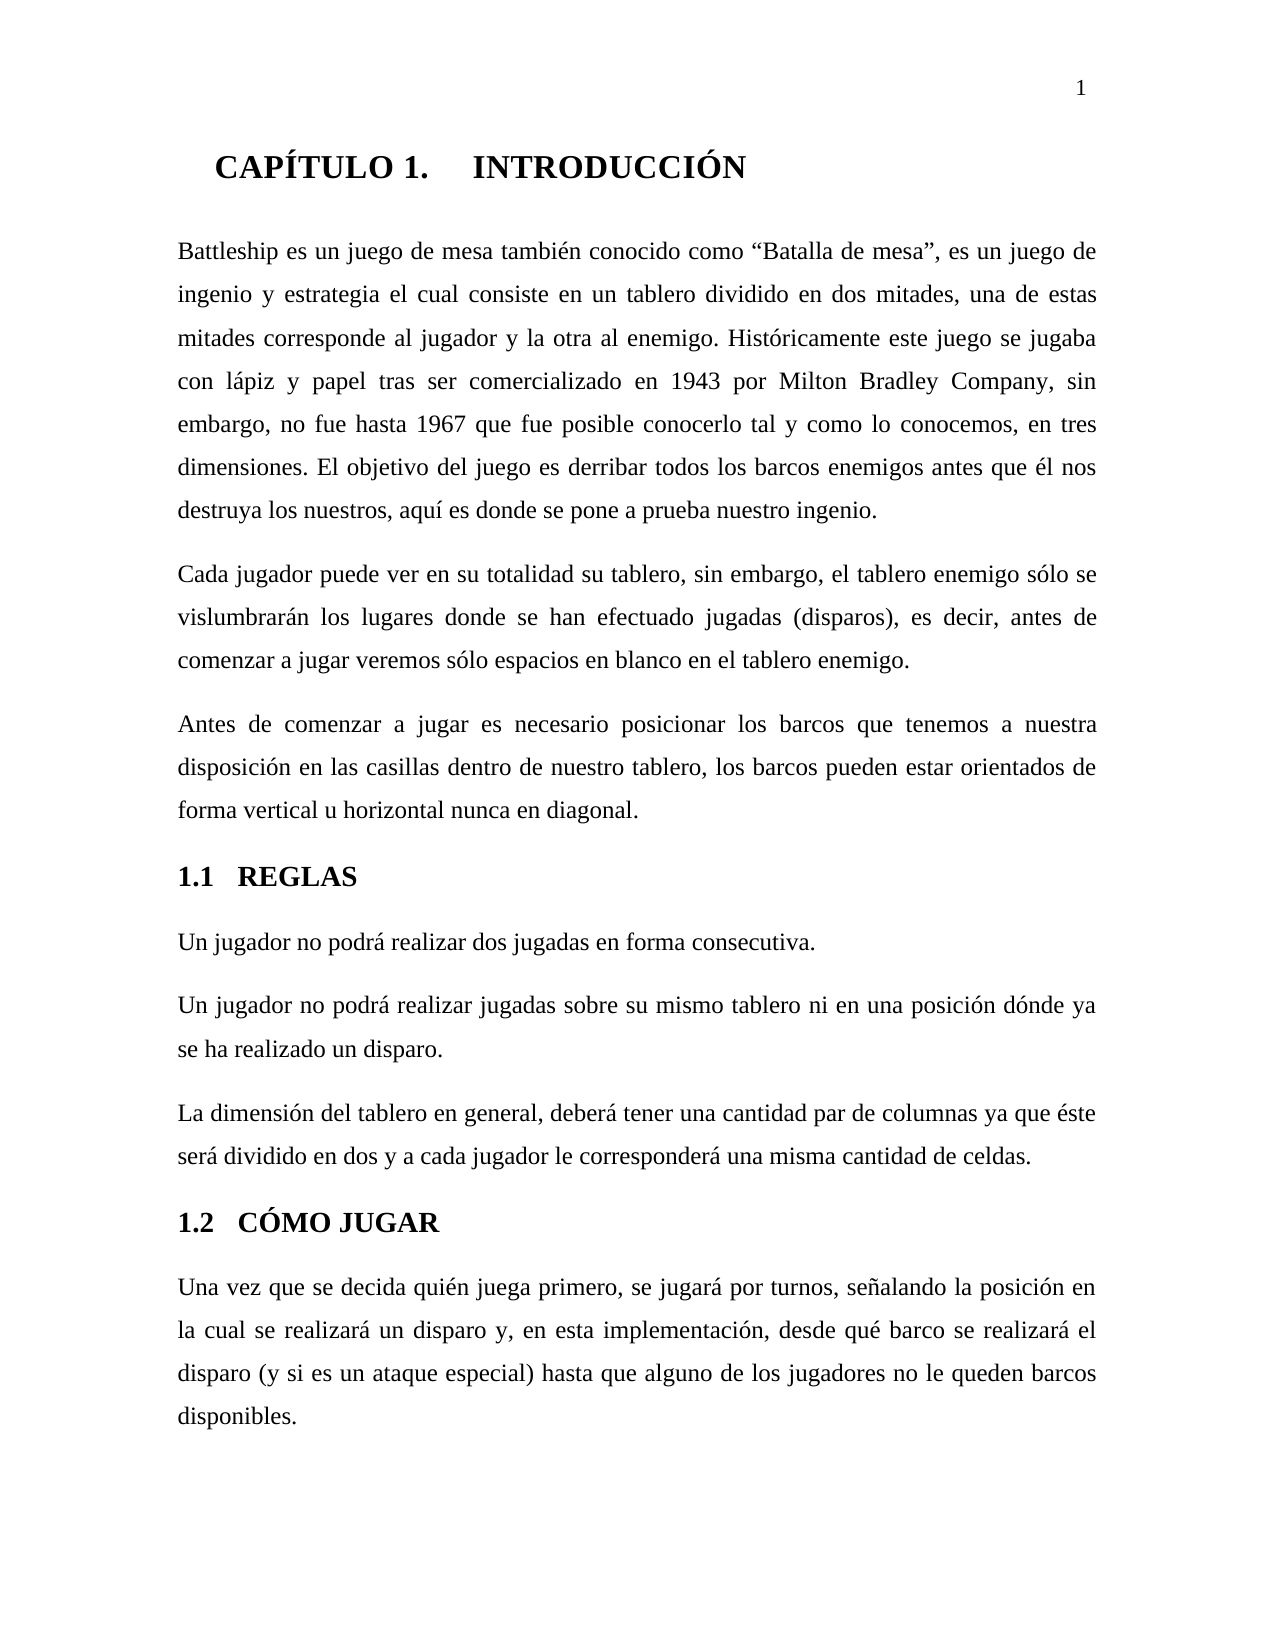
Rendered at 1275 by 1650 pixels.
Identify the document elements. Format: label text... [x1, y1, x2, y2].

text Cómo jugar [177, 1205, 1098, 1238]
text La dimensión del tablero en general, deberá tener una cantidad par de columnas ya que éste será dividido en dos y a cada jugador le corresponderá una misma cantidad de celdas. [177, 1098, 1098, 1169]
text Un jugador no podrá realizar jugadas sobre su mismo tablero ni en una posición dónde ya se ha realizado un disparo. [177, 991, 1098, 1062]
subtitle introducción [214, 148, 1098, 186]
text Una vez que se decida quién juega primero, se jugará por turnos, señalando la posición en la cual se realizará un disparo y, en esta implementación, desde qué barco se realizará el disparo (y si es un ataque especial) hasta que alguno de los jugadores no le queden barcos disponibles. [177, 1272, 1098, 1430]
text Reglas [177, 859, 1098, 893]
text Battleship es un juego de mesa también conocido como “Batalla de mesa”, es un juego de ingenio y estrategia el cual consiste en un tablero dividido en dos mitades, una de estas mitades corresponde al jugador y la otra al enemigo. Históricamente este juego se jugaba con lápiz y papel tras ser comercializado en 1943 por Milton Bradley Company, sin embargo, no fue hasta 1967 que fue posible conocerlo tal y como lo conocemos, en tres dimensiones. El objetivo del juego es derribar todos los barcos enemigos antes que él nos destruya los nuestros, aquí es donde se pone a prueba nuestro ingenio. [177, 236, 1098, 524]
text Antes de comenzar a jugar es necesario posicionar los barcos que tenemos a nuestra disposición en las casillas dentro de nuestro tablero, los barcos pueden estar orientados de forma vertical u horizontal nunca en diagonal. [177, 709, 1098, 824]
text Cada jugador puede ver en su totalidad su tablero, sin embargo, el tablero enemigo sólo se vislumbrarán los lugares donde se han efectuado jugadas (disparos), es decir, antes de comenzar a jugar veremos sólo espacios en blanco en el tablero enemigo. [177, 559, 1098, 674]
text Un jugador no podrá realizar dos jugadas en forma consecutiva. [177, 927, 1098, 955]
